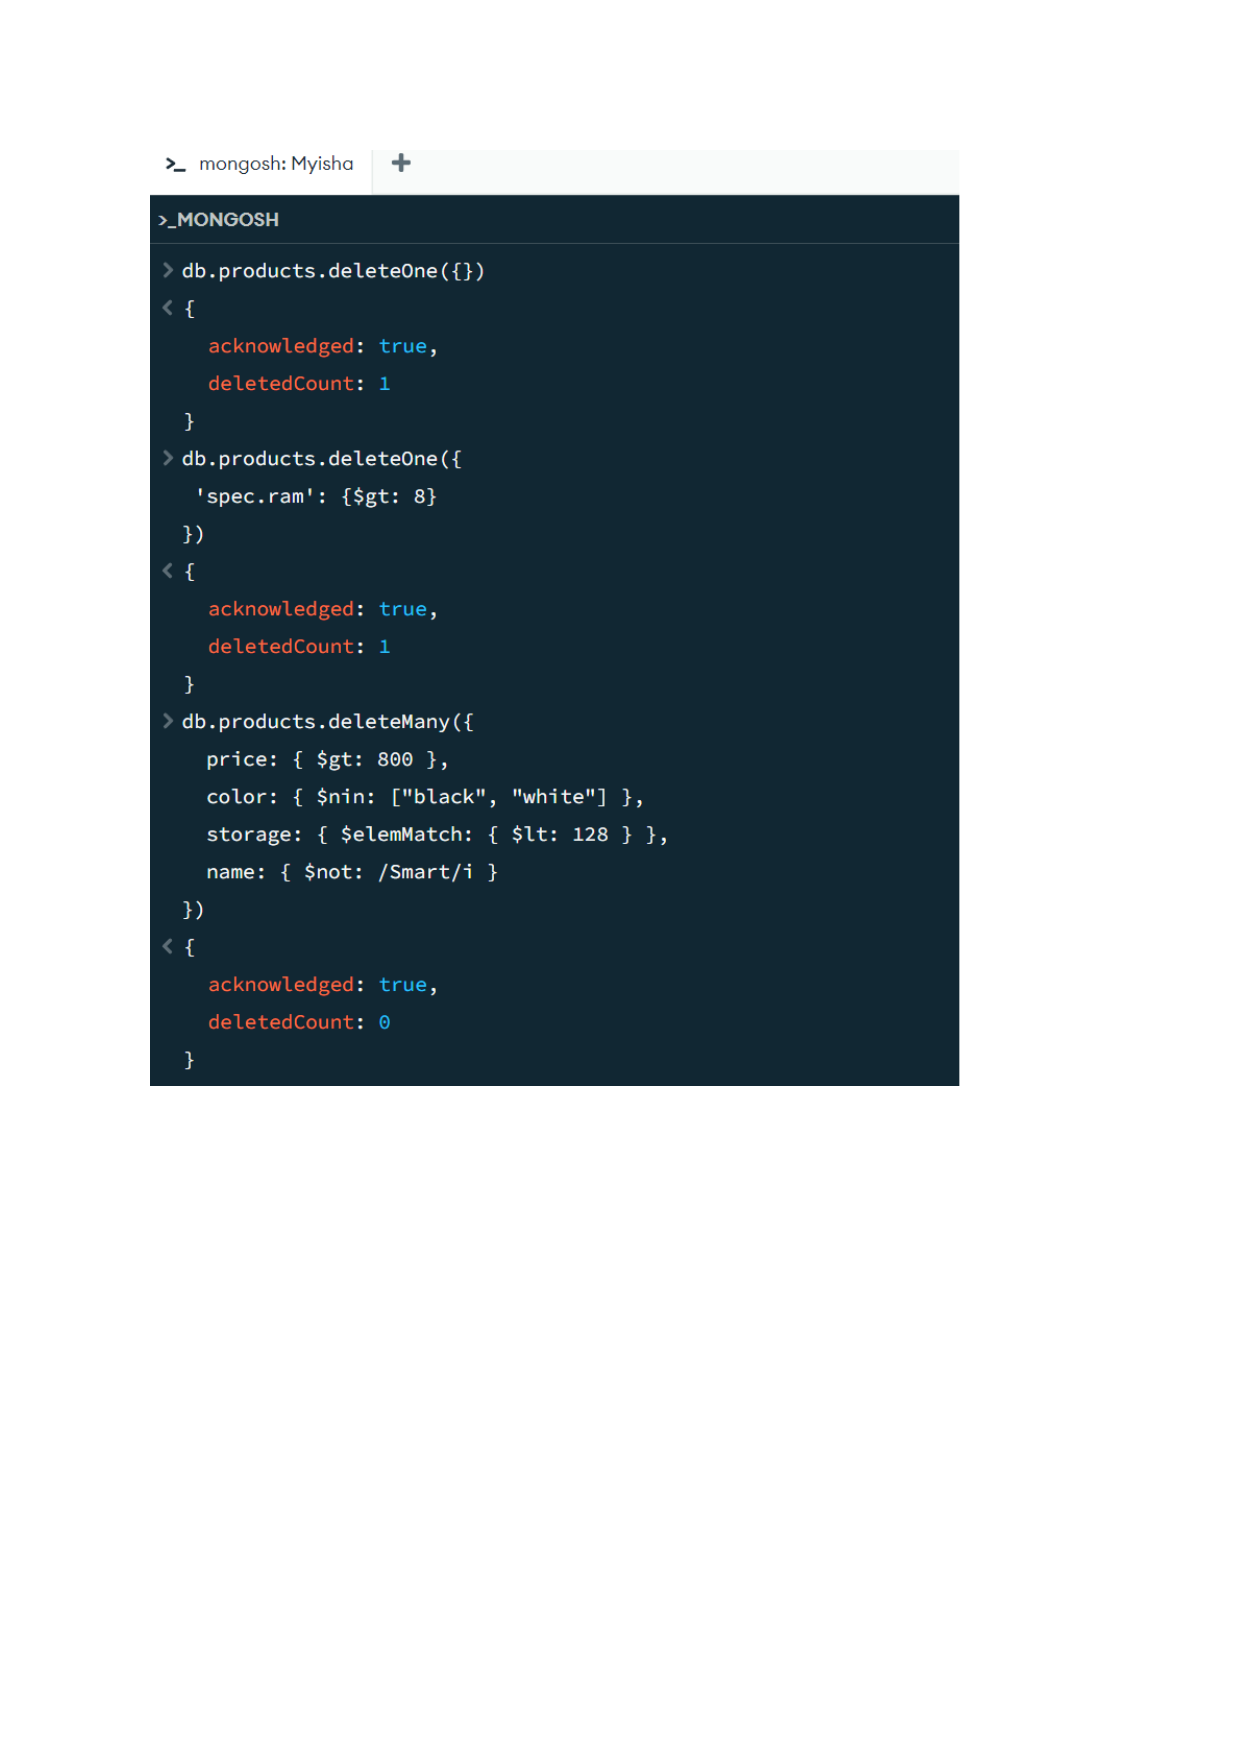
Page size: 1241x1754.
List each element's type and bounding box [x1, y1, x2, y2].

picture [150, 150, 960, 1086]
